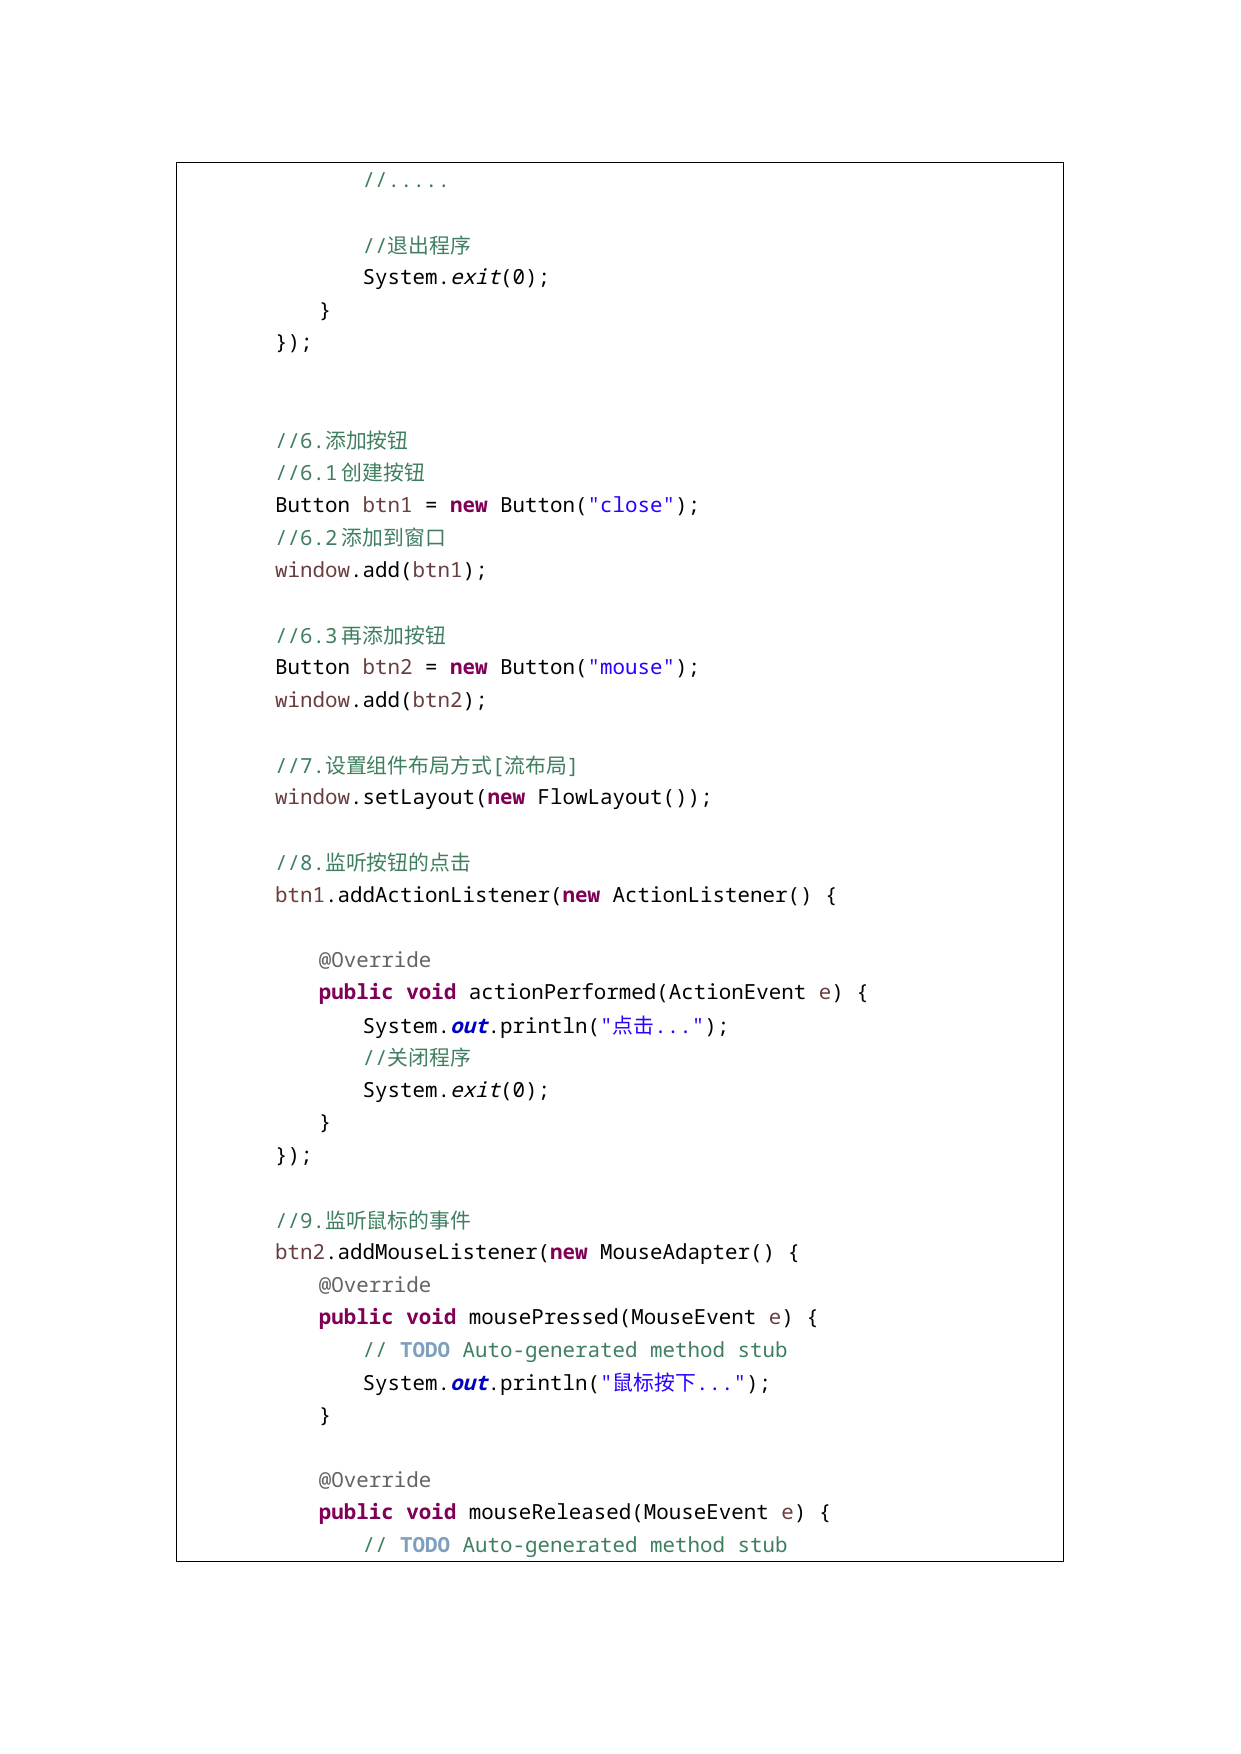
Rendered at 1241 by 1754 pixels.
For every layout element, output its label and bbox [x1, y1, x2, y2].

table_header [177, 163, 1063, 1561]
